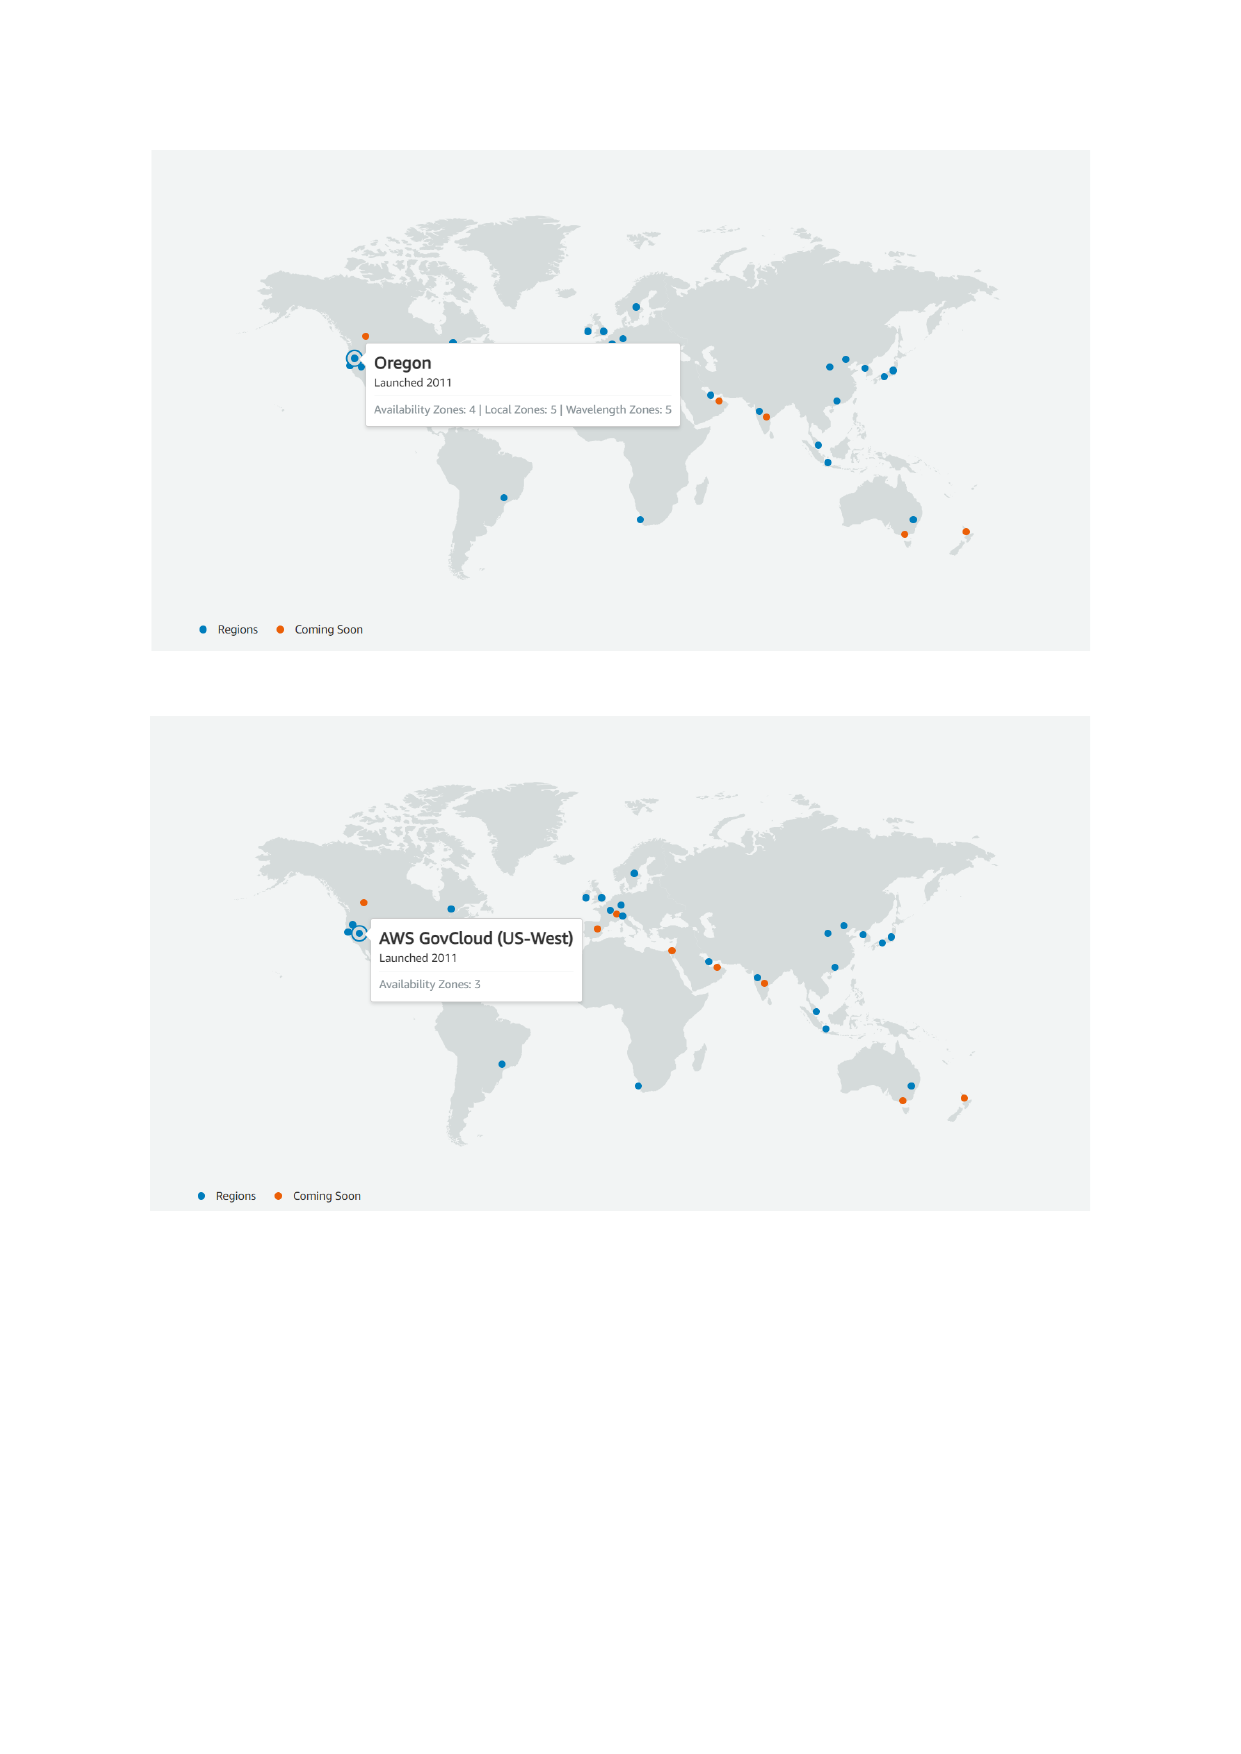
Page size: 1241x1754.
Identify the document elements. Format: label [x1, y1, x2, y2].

picture [150, 716, 1091, 1211]
picture [150, 150, 1091, 651]
